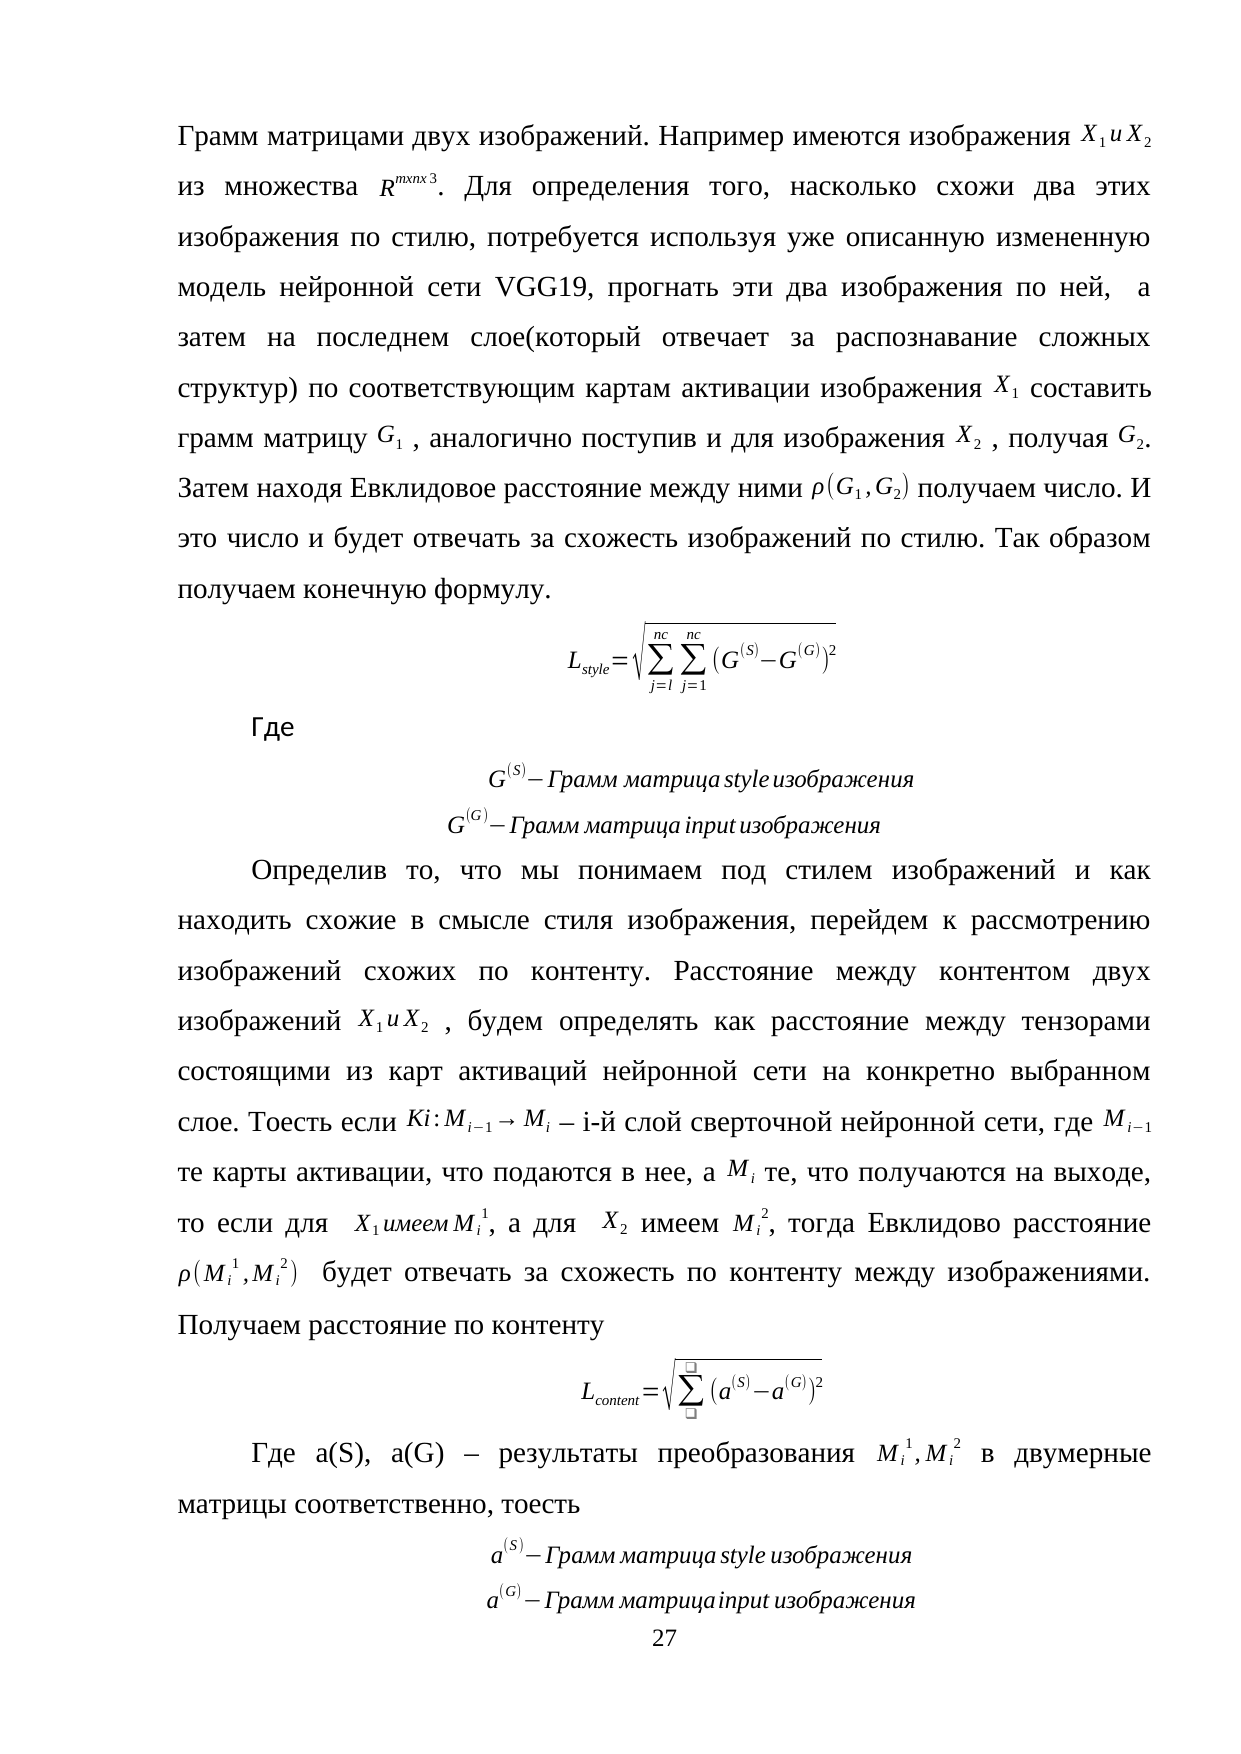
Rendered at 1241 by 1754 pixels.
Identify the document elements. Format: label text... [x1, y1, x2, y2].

text Определив то, что мы понимаем под стилем изображений и как находить схожие в смысле стиля изображения, перейдем к рассмотрению изображений схожих по контенту. Расстояние между контентом двух изображений , будем определять как расстояние между тензорами состоящими из карт активаций нейронной сети на конкретно выбранном слое. Тоесть если – i-й слой сверточной нейронной сети, где те карты активации, что подаются в нее, а те, что получаются на выходе, то если для , а для имеем , тогда Евклидово расстояние будет отвечать за схожесть по контенту между изображениями. Получаем расстояние по контенту [177, 852, 1152, 1341]
text Где [177, 708, 1152, 743]
text Где a(S), a(G) – результаты преобразования в двумерные матрицы соответственно, тоесть [177, 1435, 1152, 1520]
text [177, 118, 1152, 604]
